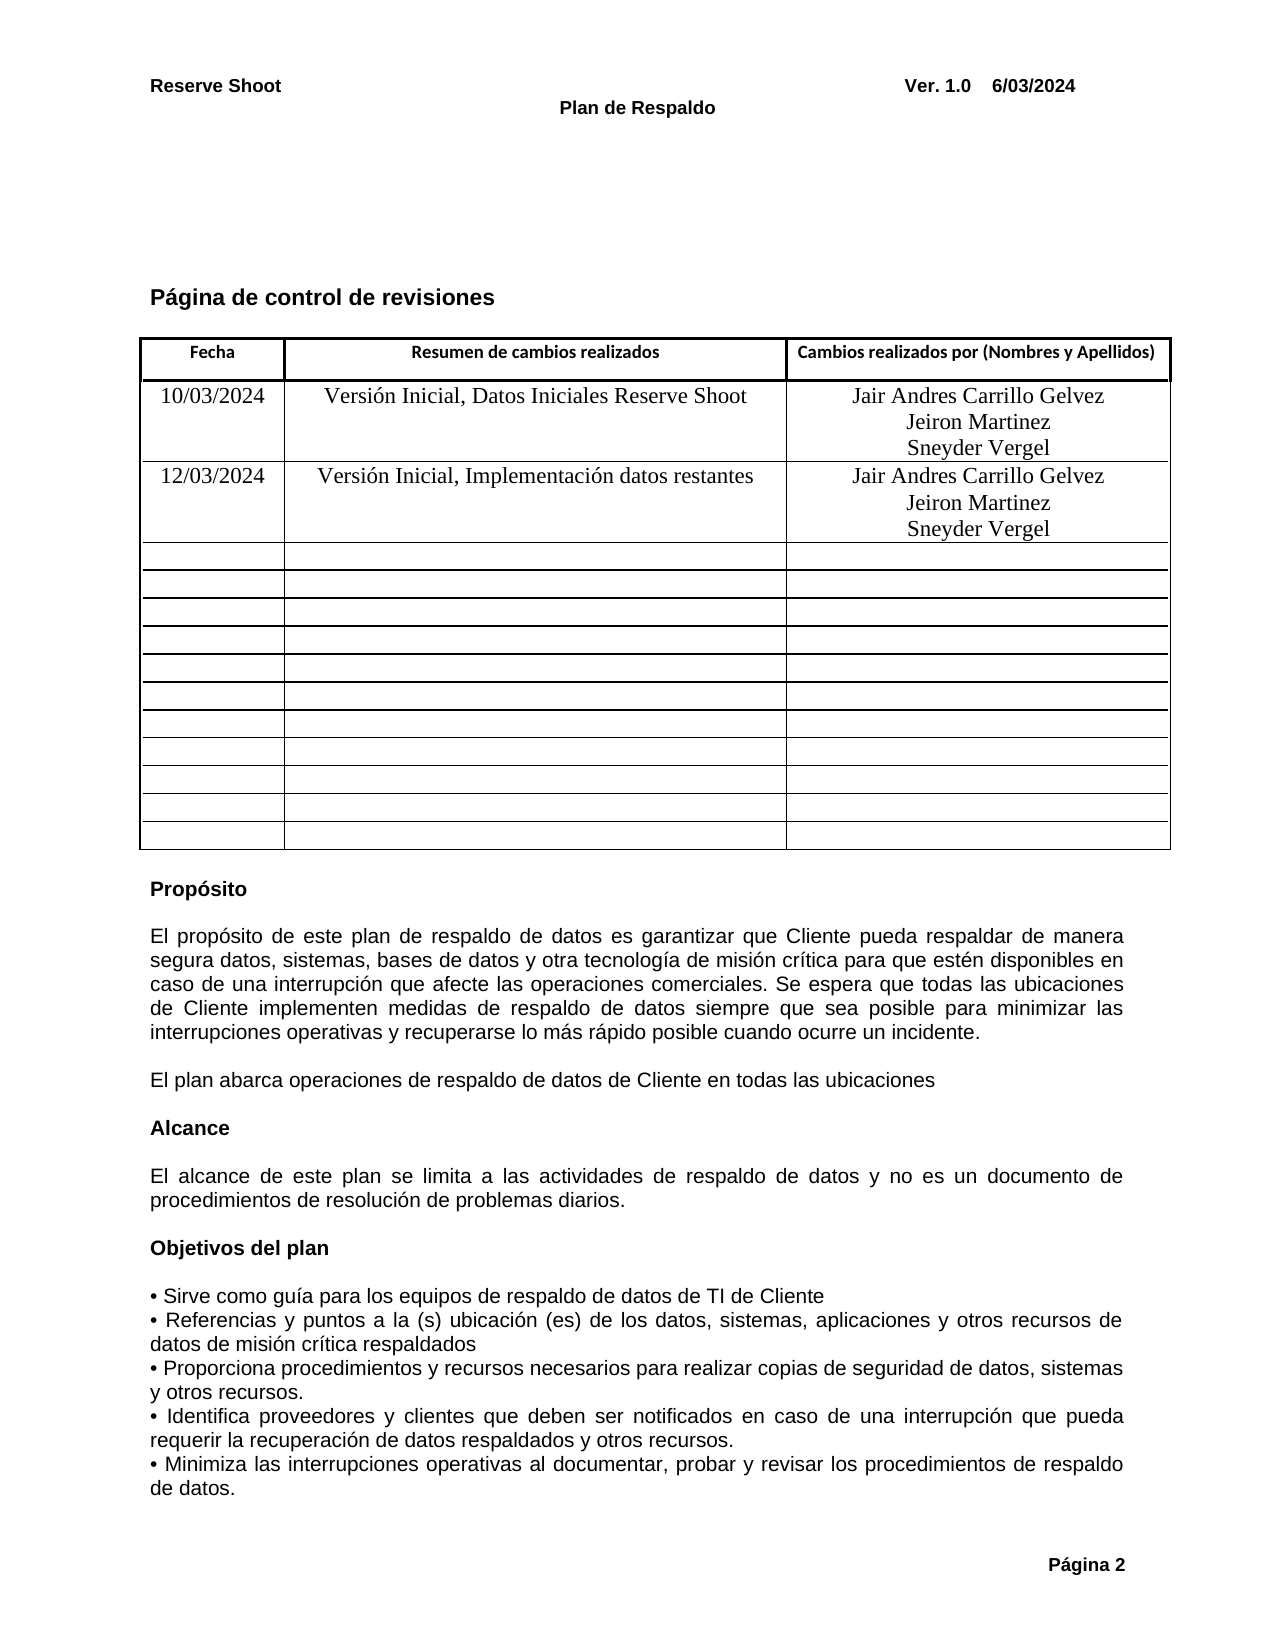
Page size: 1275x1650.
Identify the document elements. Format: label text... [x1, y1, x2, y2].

table_cell [285, 543, 786, 569]
text • Referencias y puntos a la (s) ubicación (es) de los datos, sistemas, aplicaciones y otros recursos de datos de misión crítica respaldados [150, 1308, 1125, 1356]
table_cell [141, 681, 284, 709]
table_cell Jair Andres Carrillo Gelvez Jeiron Martinez Sneyder Vergel [787, 379, 1170, 461]
text El propósito de este plan de respaldo de datos es garantizar que Cliente pueda respaldar de manera segura datos, sistemas, bases de datos y otra tecnología de misión crítica para que estén disponibles en caso de una interrupción que afecte las operaciones comerciales. Se espera que todas las ubicaciones de Cliente implementen medidas de respaldo de datos siempre que sea posible para minimizar las interrupciones operativas y recuperarse lo más rápido posible cuando ocurre un incidente. [150, 924, 1125, 1044]
table_cell Jair Andres Carrillo Gelvez Jeiron Martinez Sneyder Vergel [787, 461, 1170, 541]
table_cell [141, 625, 284, 653]
text • Minimiza las interrupciones operativas al documentar, probar y revisar los procedimientos de respaldo de datos. [150, 1451, 1125, 1499]
table_cell [141, 709, 284, 737]
text • Proporciona procedimientos y recursos necesarios para realizar copias de seguridad de datos, sistemas y otros recursos. [150, 1356, 1125, 1403]
table_cell [285, 822, 786, 848]
table_cell [285, 766, 786, 793]
table_cell [285, 627, 786, 653]
table_cell [787, 681, 1170, 709]
table_cell [787, 541, 1170, 569]
table_cell [141, 793, 284, 821]
table_cell 10/03/2024 [141, 380, 284, 461]
text El alcance de este plan se limita a las actividades de respaldo de datos y no es un documento de procedimientos de resolución de problemas diarios. [150, 1164, 1125, 1212]
table_cell [141, 821, 284, 848]
text Alcance [150, 1116, 1125, 1140]
text El plan abarca operaciones de respaldo de datos de Cliente en todas las ubicaciones [150, 1068, 1125, 1092]
table_cell [787, 625, 1170, 653]
table_cell [787, 737, 1170, 765]
table_cell Versión Inicial, Datos Iniciales Reserve Shoot [285, 382, 786, 461]
table_cell [285, 683, 786, 709]
table_cell [787, 765, 1170, 793]
text • Identifica proveedores y clientes que deben ser notificados en caso de una interrupción que pueda requerir la recuperación de datos respaldados y otros recursos. [150, 1403, 1125, 1451]
table_cell [141, 597, 284, 625]
table_cell [285, 738, 786, 765]
table_header Fecha [142, 340, 283, 379]
table_header Resumen de cambios realizados [286, 340, 785, 379]
table_cell [787, 709, 1170, 737]
table_cell [141, 737, 284, 765]
table_cell [141, 653, 284, 681]
table_cell Versión Inicial, Implementación datos restantes [285, 462, 786, 541]
table_cell [141, 541, 284, 569]
table_cell [787, 653, 1170, 681]
table_cell [787, 597, 1170, 625]
table_cell [285, 655, 786, 681]
table_cell [285, 794, 786, 821]
table_cell [787, 793, 1170, 821]
table_header Cambios realizados por (Nombres y Apellidos) [788, 340, 1169, 379]
table_cell [141, 569, 284, 597]
text Página de control de revisiones [150, 284, 1125, 311]
table_cell [285, 571, 786, 597]
table_cell [787, 569, 1170, 597]
table_cell [141, 765, 284, 793]
text Objetivos del plan [150, 1236, 1125, 1260]
table_cell [787, 821, 1170, 848]
table_cell [285, 599, 786, 625]
text Propósito [150, 876, 1125, 900]
text • Sirve como guía para los equipos de respaldo de datos de TI de Cliente [150, 1284, 1125, 1308]
table_cell [285, 711, 786, 737]
table_cell 12/03/2024 [141, 461, 284, 541]
